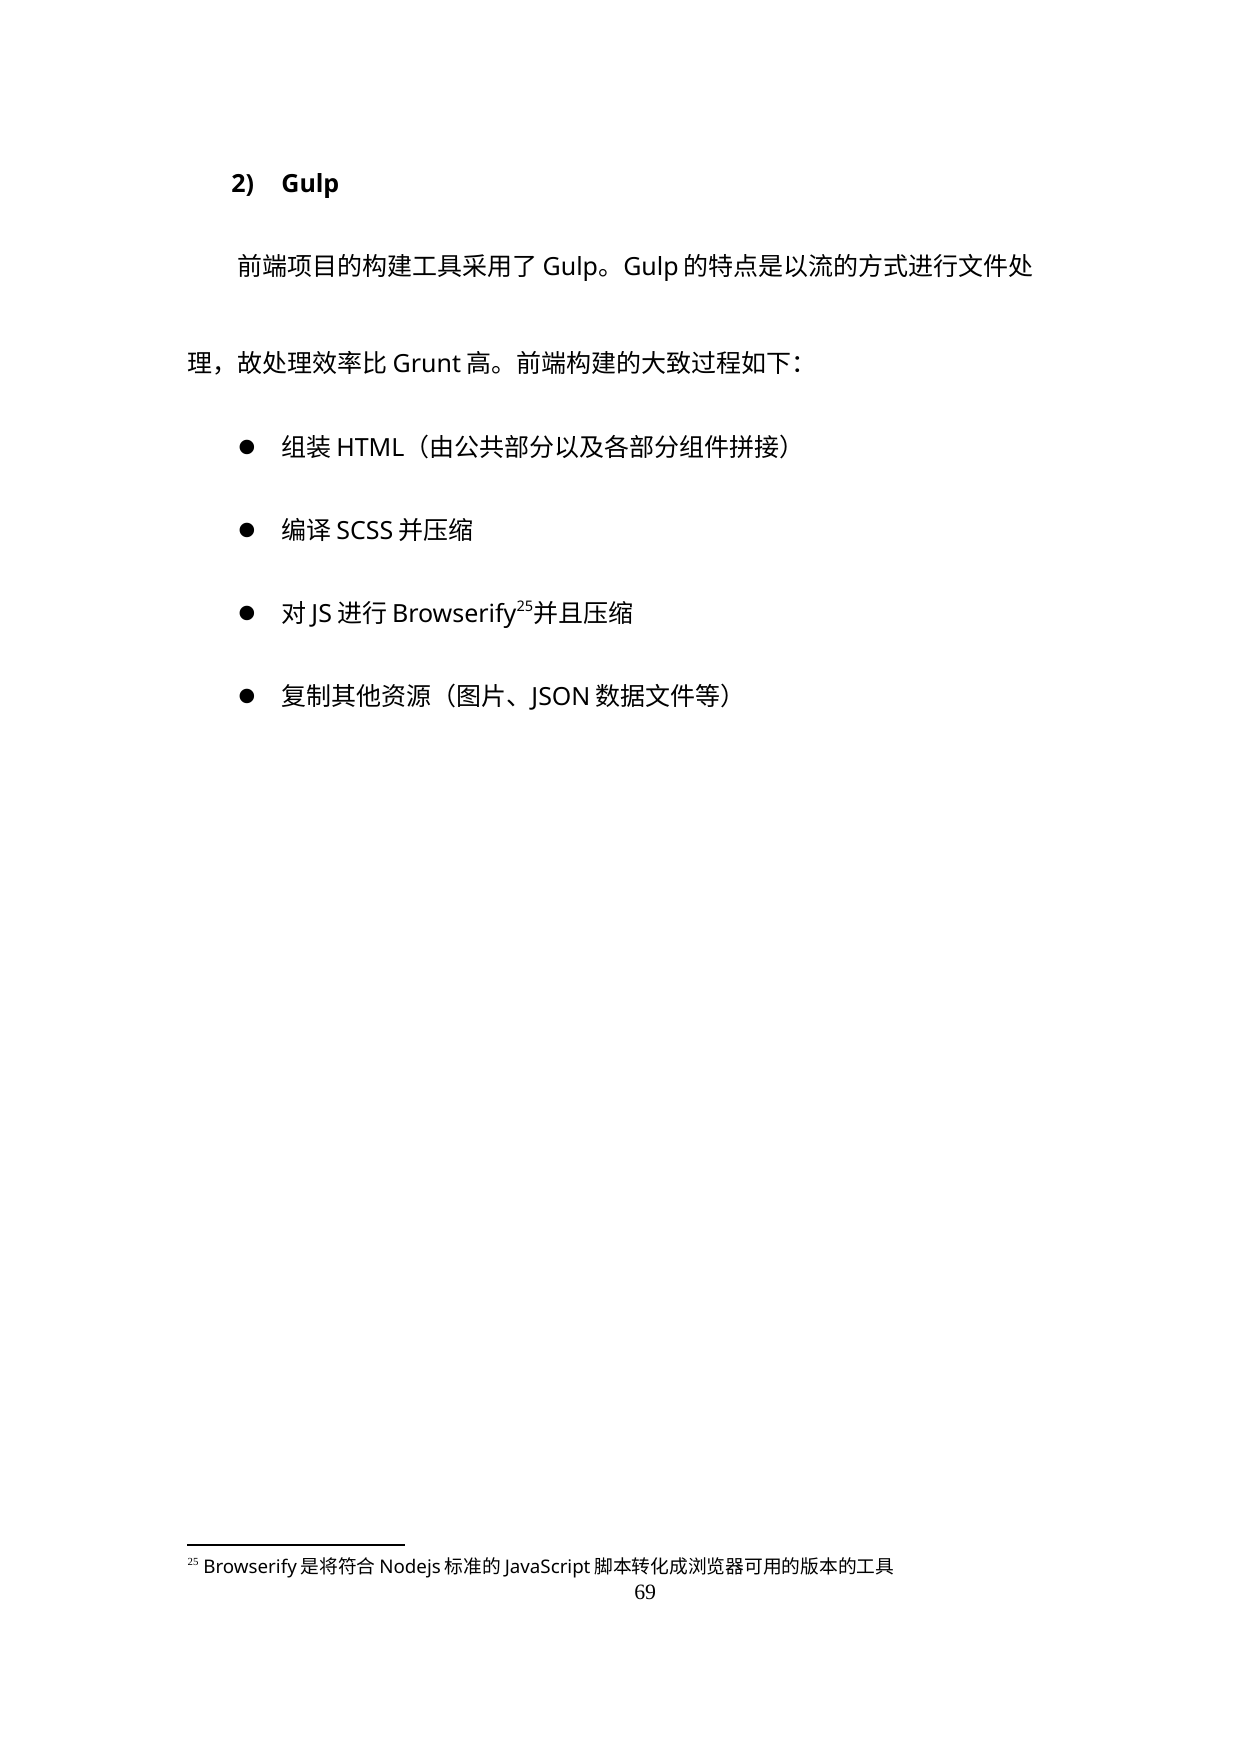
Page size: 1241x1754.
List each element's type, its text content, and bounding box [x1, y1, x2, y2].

list 复制其他资源（图片、JSON数据文件等） [237, 662, 1053, 727]
list 编译SCSS并压缩 [237, 496, 1053, 561]
text Gulp [231, 150, 1053, 215]
list 组装HTML（由公共部分以及各部分组件拼接） [237, 413, 1053, 478]
list 对JS进行Browserify并且压缩 [237, 579, 1053, 644]
text 前端项目的构建工具采用了Gulp。Gulp的特点是以流的方式进行文件处理，故处理效率比Grunt高。前端构建的大致过程如下： [187, 232, 1053, 394]
